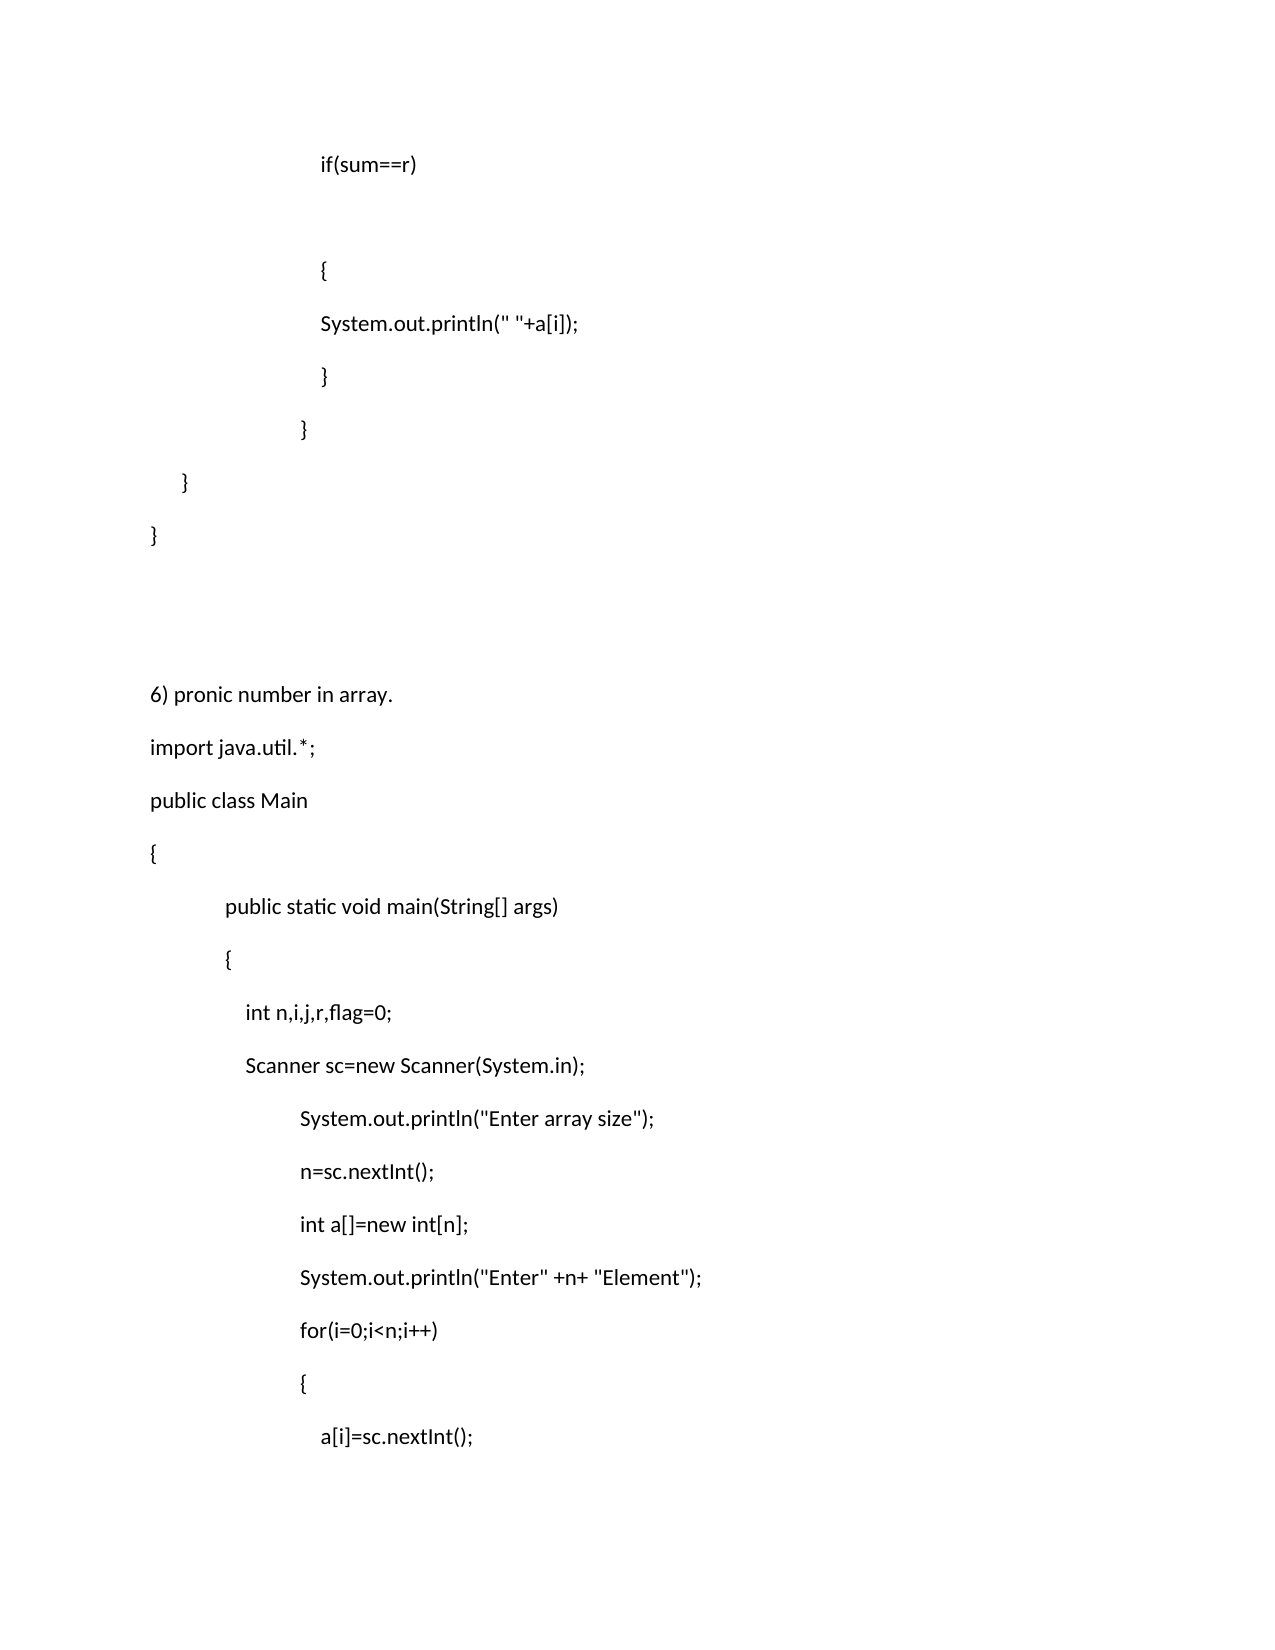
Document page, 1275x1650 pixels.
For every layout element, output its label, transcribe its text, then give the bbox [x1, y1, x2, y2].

text { [150, 256, 1125, 284]
text System.out.println("Enter array size"); [150, 1104, 1125, 1132]
text public class Main [150, 786, 1125, 814]
text { [150, 839, 1125, 867]
text if(sum==r) [150, 150, 1125, 178]
text public static void main(String[] args) [150, 892, 1125, 920]
text int a[]=new int[n]; [150, 1210, 1125, 1238]
text { [150, 1369, 1125, 1397]
text System.out.println("Enter" +n+ "Element"); [150, 1263, 1125, 1291]
text } [150, 415, 1125, 443]
text import java.util.*; [150, 733, 1125, 761]
text } [150, 468, 1125, 496]
text } [150, 362, 1125, 390]
text n=sc.nextInt(); [150, 1157, 1125, 1185]
text int n,i,j,r,flag=0; [150, 998, 1125, 1026]
text for(i=0;i<n;i++) [150, 1316, 1125, 1344]
text { [150, 945, 1125, 973]
text a[i]=sc.nextInt(); [150, 1422, 1125, 1451]
text System.out.println(" "+a[i]); [150, 309, 1125, 337]
text } [150, 521, 1125, 549]
text 6) pronic number in array. [150, 680, 1125, 708]
text Scanner sc=new Scanner(System.in); [150, 1051, 1125, 1079]
